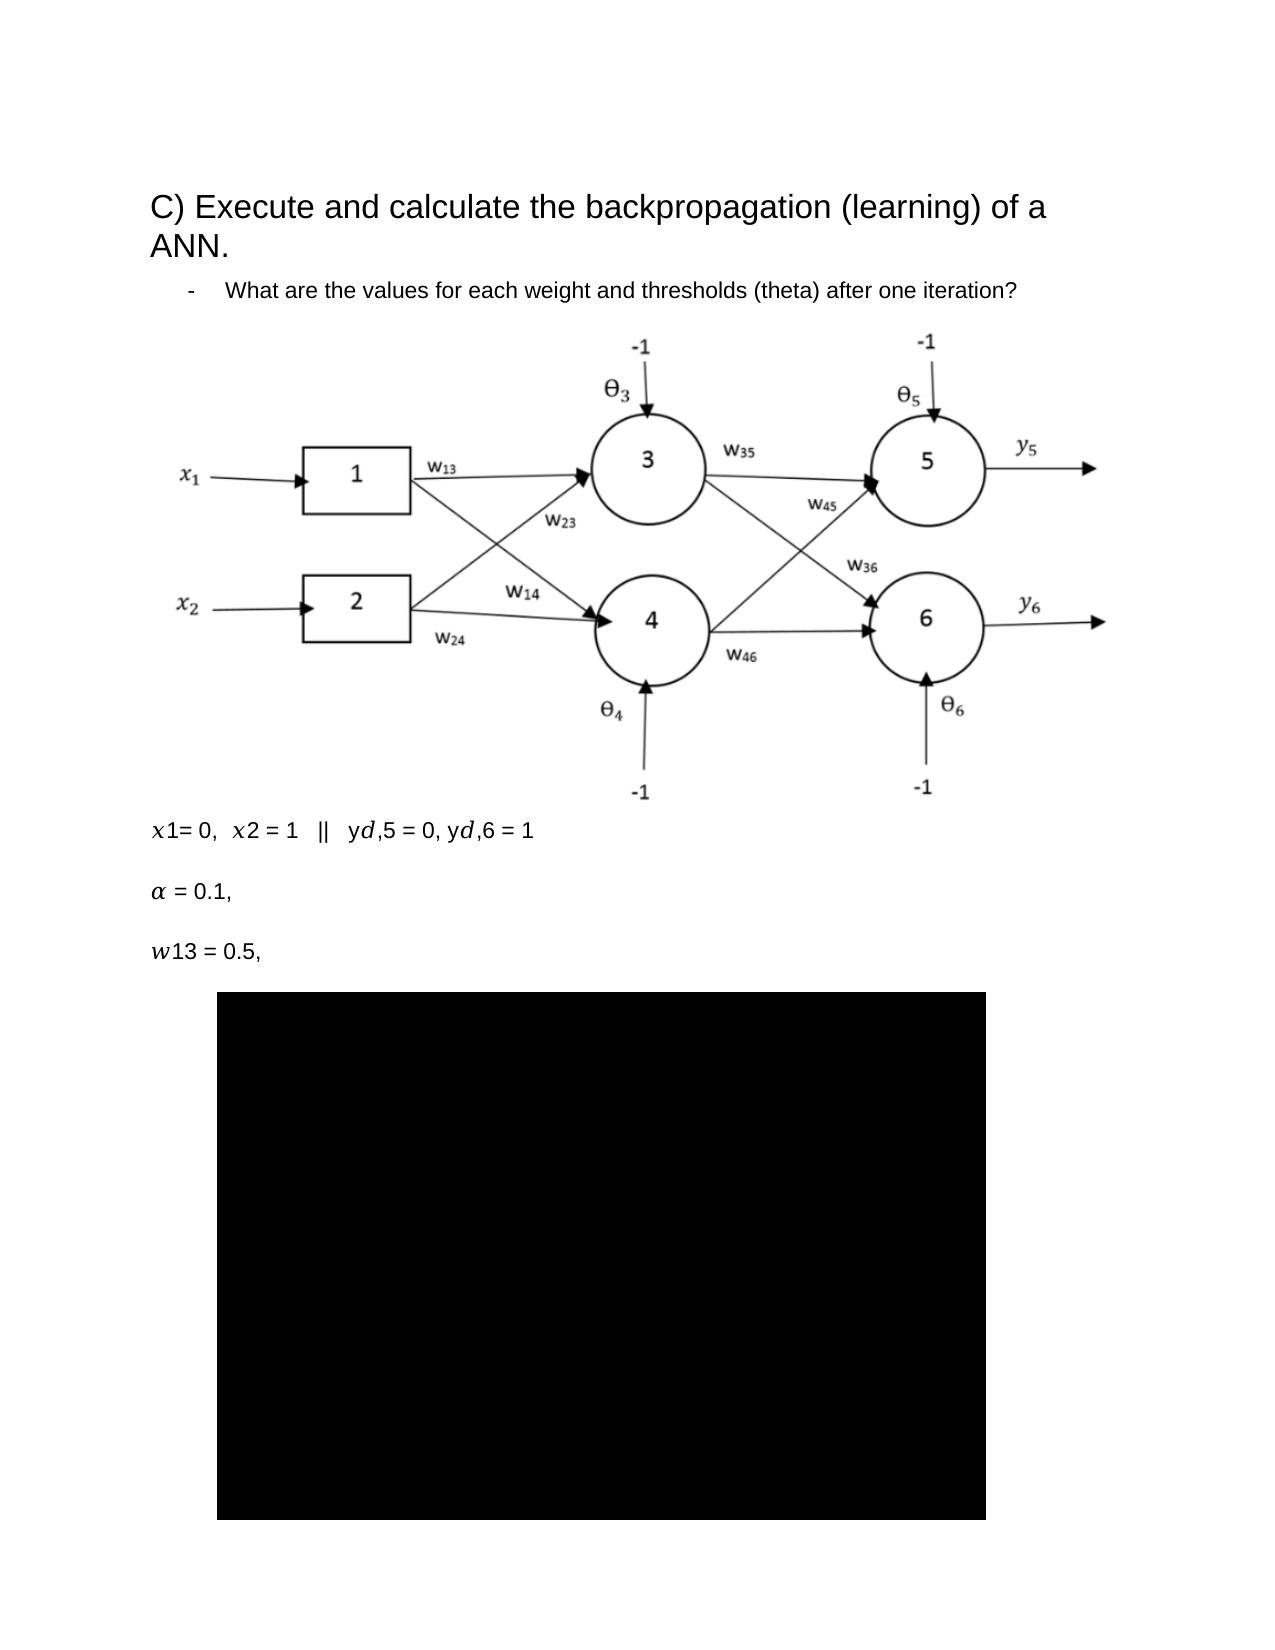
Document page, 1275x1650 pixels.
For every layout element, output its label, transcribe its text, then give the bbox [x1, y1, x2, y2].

subtitle C) Execute and calculate the backpropagation (learning) of a ANN. [150, 187, 1125, 264]
text 𝑤13 = 0.5, [150, 938, 1125, 964]
picture [150, 307, 1125, 814]
text 𝑥1= 0, 𝑥2 = 1 || y𝑑,5 = 0, y𝑑,6 = 1 [150, 817, 1125, 843]
text 𝛼 = 0.1, [150, 878, 1125, 904]
picture [217, 992, 986, 1520]
list What are the values for each weight and thresholds (theta) after one iteration? [187, 277, 1125, 303]
